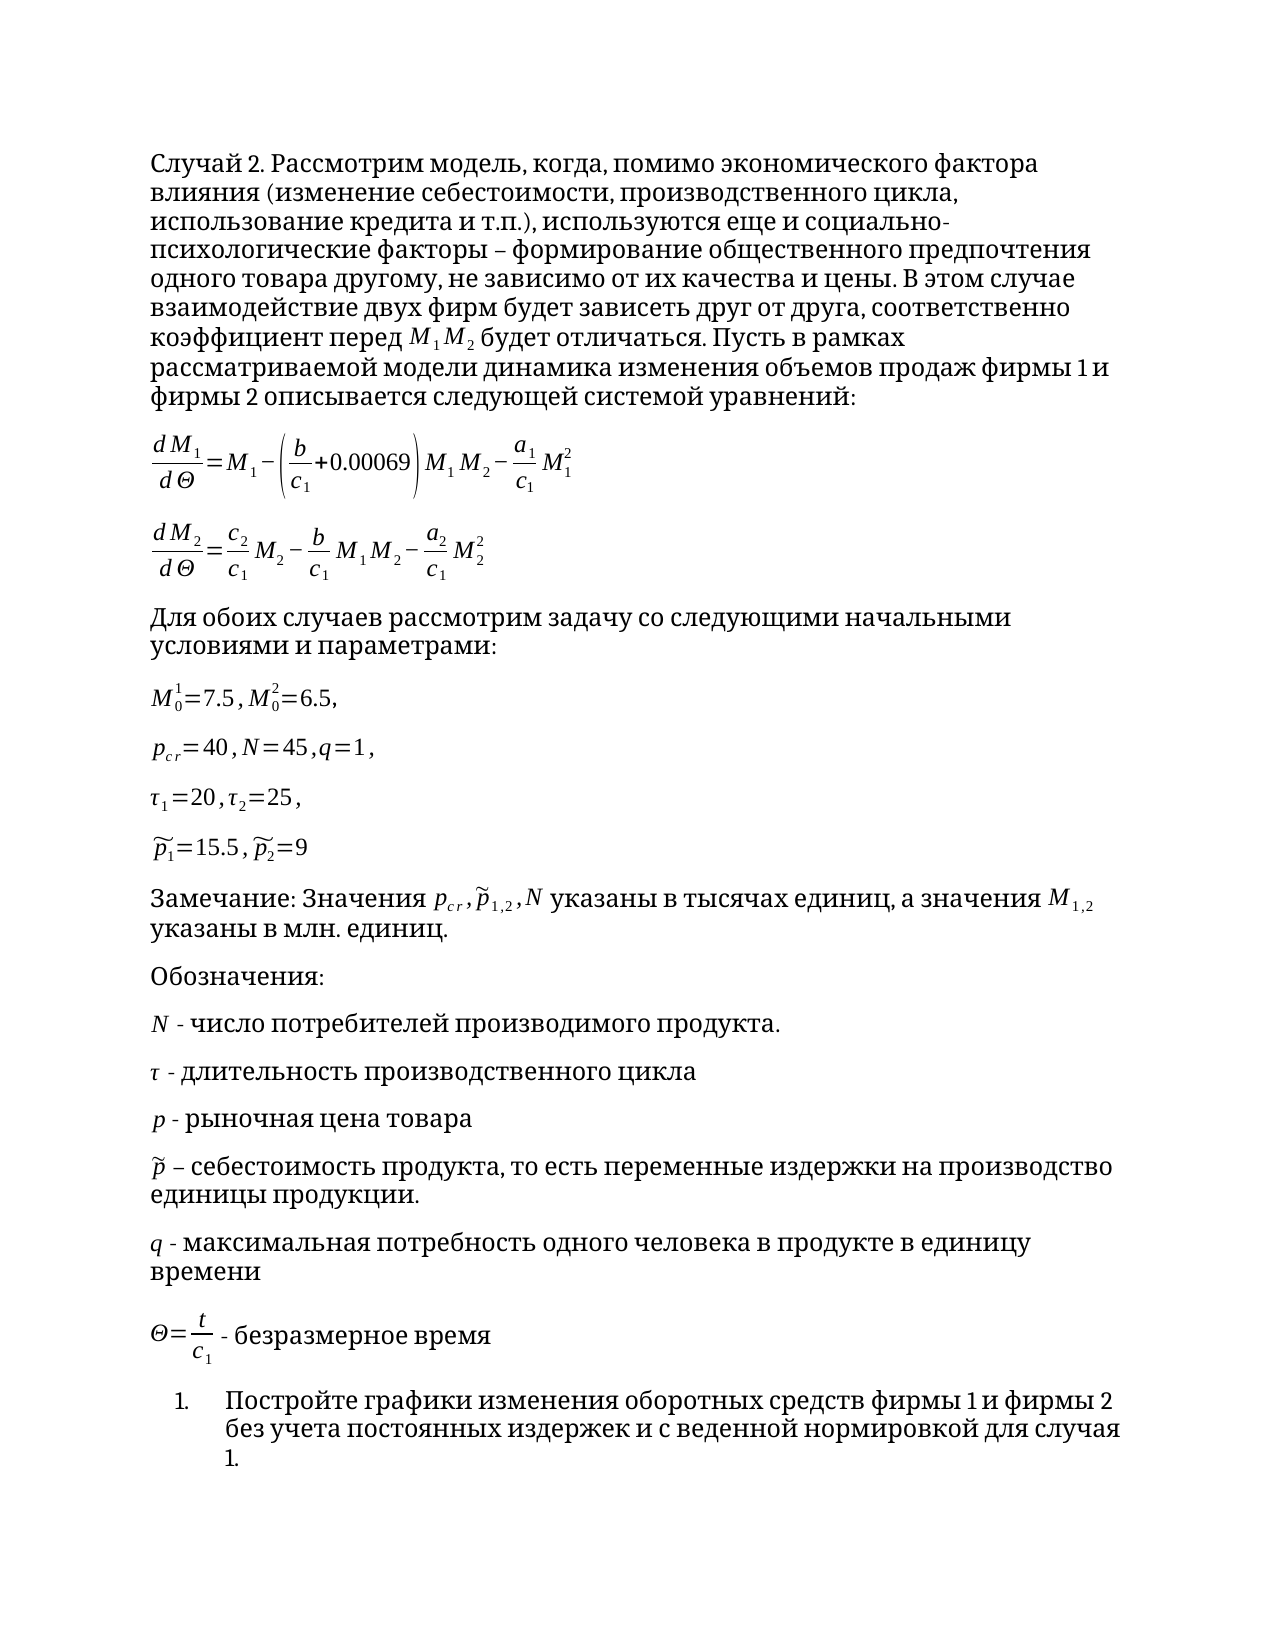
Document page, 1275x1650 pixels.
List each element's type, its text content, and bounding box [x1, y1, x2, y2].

text – себестоимость продукта, то есть переменные издержки на производство единицы продукции. [150, 1153, 1125, 1210]
text - максимальная потребность одного человека в продукте в единицу времени [150, 1229, 1125, 1286]
text , [150, 680, 1125, 715]
text Замечание: Значения указаны в тысячах единиц, а значения указаны в млн. единиц. [150, 884, 1125, 944]
text - безразмерное время [150, 1305, 1125, 1368]
text - длительность производственного цикла [150, 1058, 1125, 1086]
text - число потребителей производимого продукта. [150, 1010, 1125, 1039]
text Случай 2. Рассмотрим модель, когда, помимо экономического фактора влияния (изменение себестоимости, производственного цикла, использование кредита и т.п.), используются еще и социально-психологические факторы – формирование общественного предпочтения одного товара другому, не зависимо от их качества и цены. В этом случае взаимодействие двух фирм будет зависеть друг от друга, соответственно коэффициент перед будет отличаться. Пусть в рамках рассматриваемой модели динамика изменения объемов продаж фирмы 1 и фирмы 2 описывается следующей системой уравнений: [150, 150, 1125, 411]
text Для обоих случаев рассмотрим задачу со следующими начальными условиями и параметрами: [150, 603, 1125, 661]
list Постройте графики изменения оборотных средств фирмы 1 и фирмы 2 без учета постоянных издержек и с веденной нормировкой для случая 1. [175, 1387, 1125, 1473]
text Обозначения: [150, 963, 1125, 991]
text - рыночная цена товара [150, 1105, 1125, 1134]
